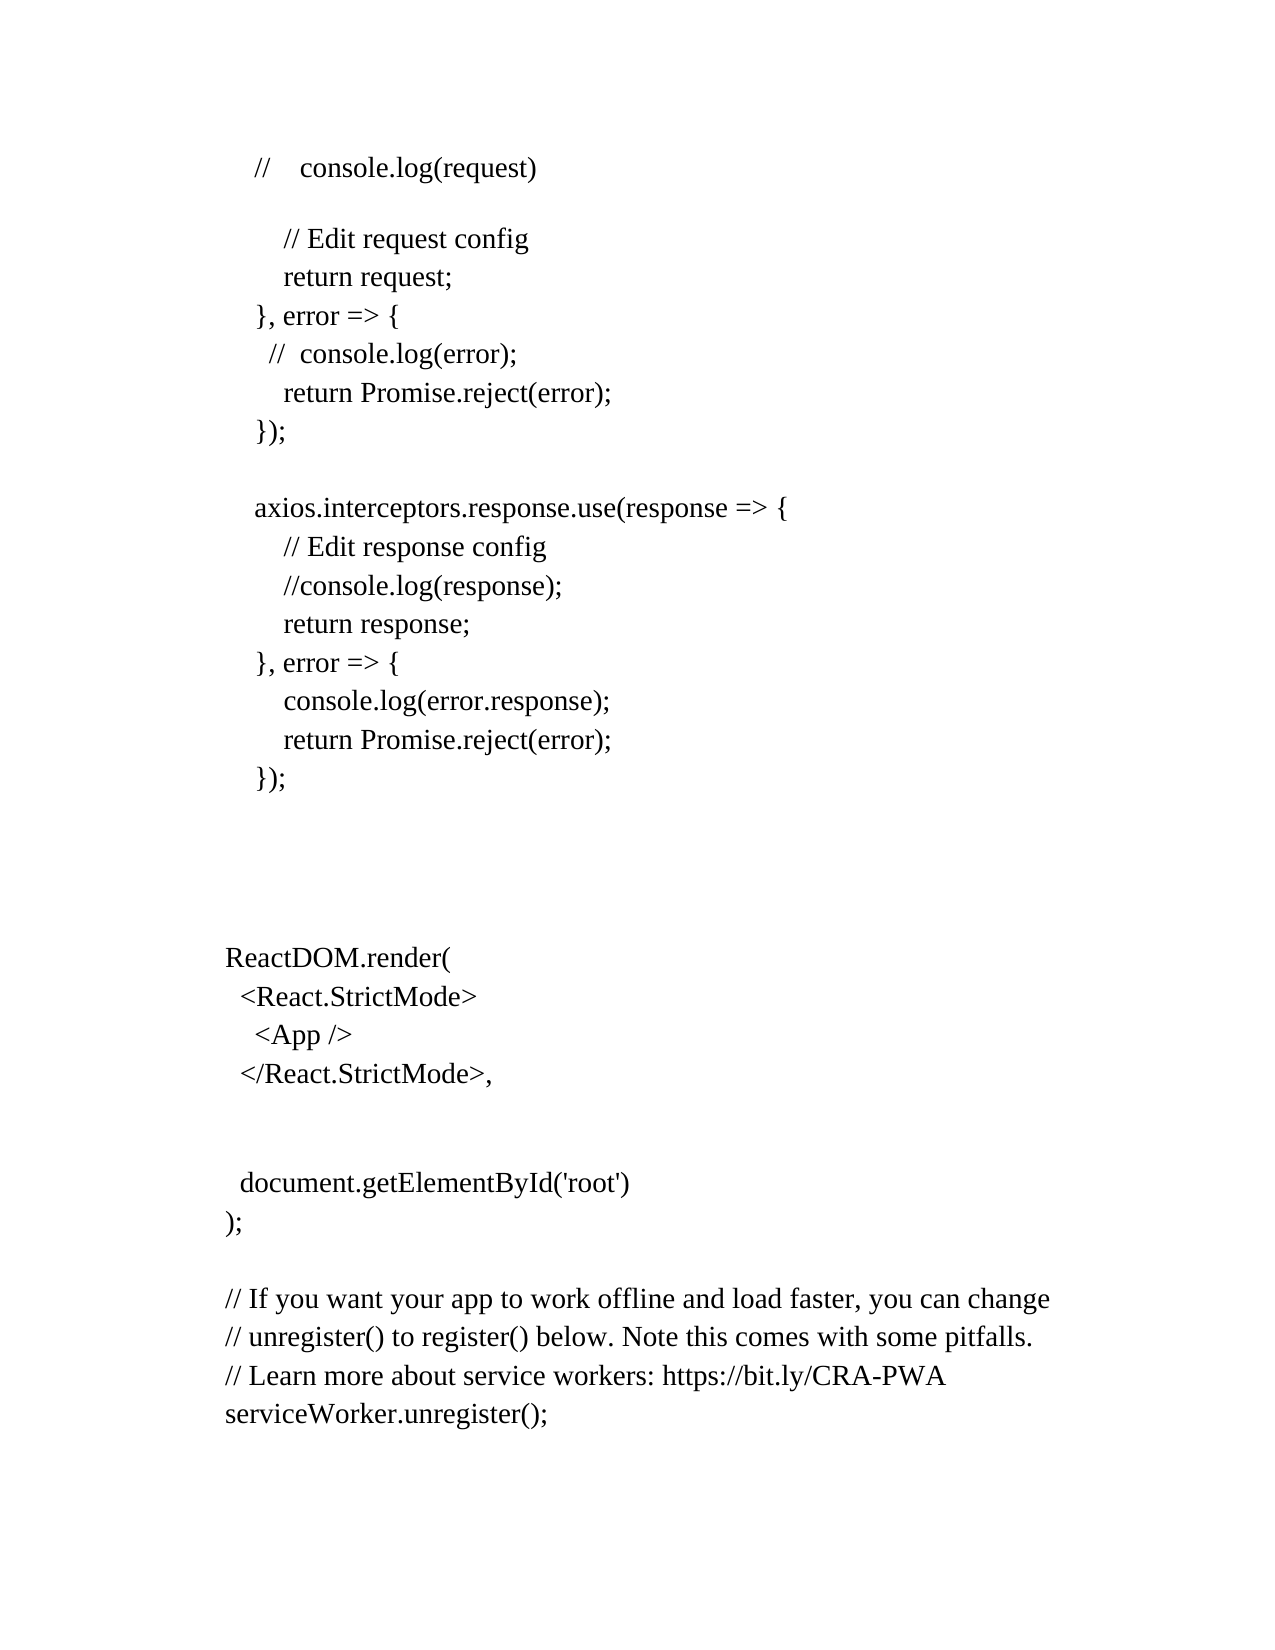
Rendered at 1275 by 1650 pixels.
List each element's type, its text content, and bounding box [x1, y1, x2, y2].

list axios.interceptors.response.use(response => { [225, 491, 1125, 524]
list return Promise.reject(error); [225, 375, 1125, 408]
list <App /> [225, 1017, 1125, 1051]
list // If you want your app to work offline and load faster, you can change [225, 1281, 1125, 1314]
list }); [225, 760, 1125, 794]
list serviceWorker.unregister(); [225, 1396, 1125, 1430]
list console.log(error.response); [225, 683, 1125, 717]
list // Edit response config [225, 529, 1125, 563]
list }, error => { [225, 298, 1125, 331]
list return request; [225, 259, 1125, 293]
list ReactDOM.render( [225, 940, 1125, 974]
list //console.log(response); [225, 568, 1125, 601]
list <React.StrictMode> [225, 979, 1125, 1012]
list return Promise.reject(error); [225, 722, 1125, 755]
list // Learn more about service workers: https://bit.ly/CRA-PWA [225, 1358, 1125, 1391]
list // console.log(request) [225, 150, 1125, 183]
list // console.log(error); [225, 336, 1125, 370]
list }, error => { [225, 645, 1125, 678]
list return response; [225, 606, 1125, 640]
list </React.StrictMode>, [225, 1056, 1125, 1089]
list }); [225, 413, 1125, 447]
list // unregister() to register() below. Note this comes with some pitfalls. [225, 1319, 1125, 1353]
list document.getElementById('root') [225, 1165, 1125, 1199]
list ); [225, 1204, 1125, 1237]
list // Edit request config [225, 221, 1125, 254]
